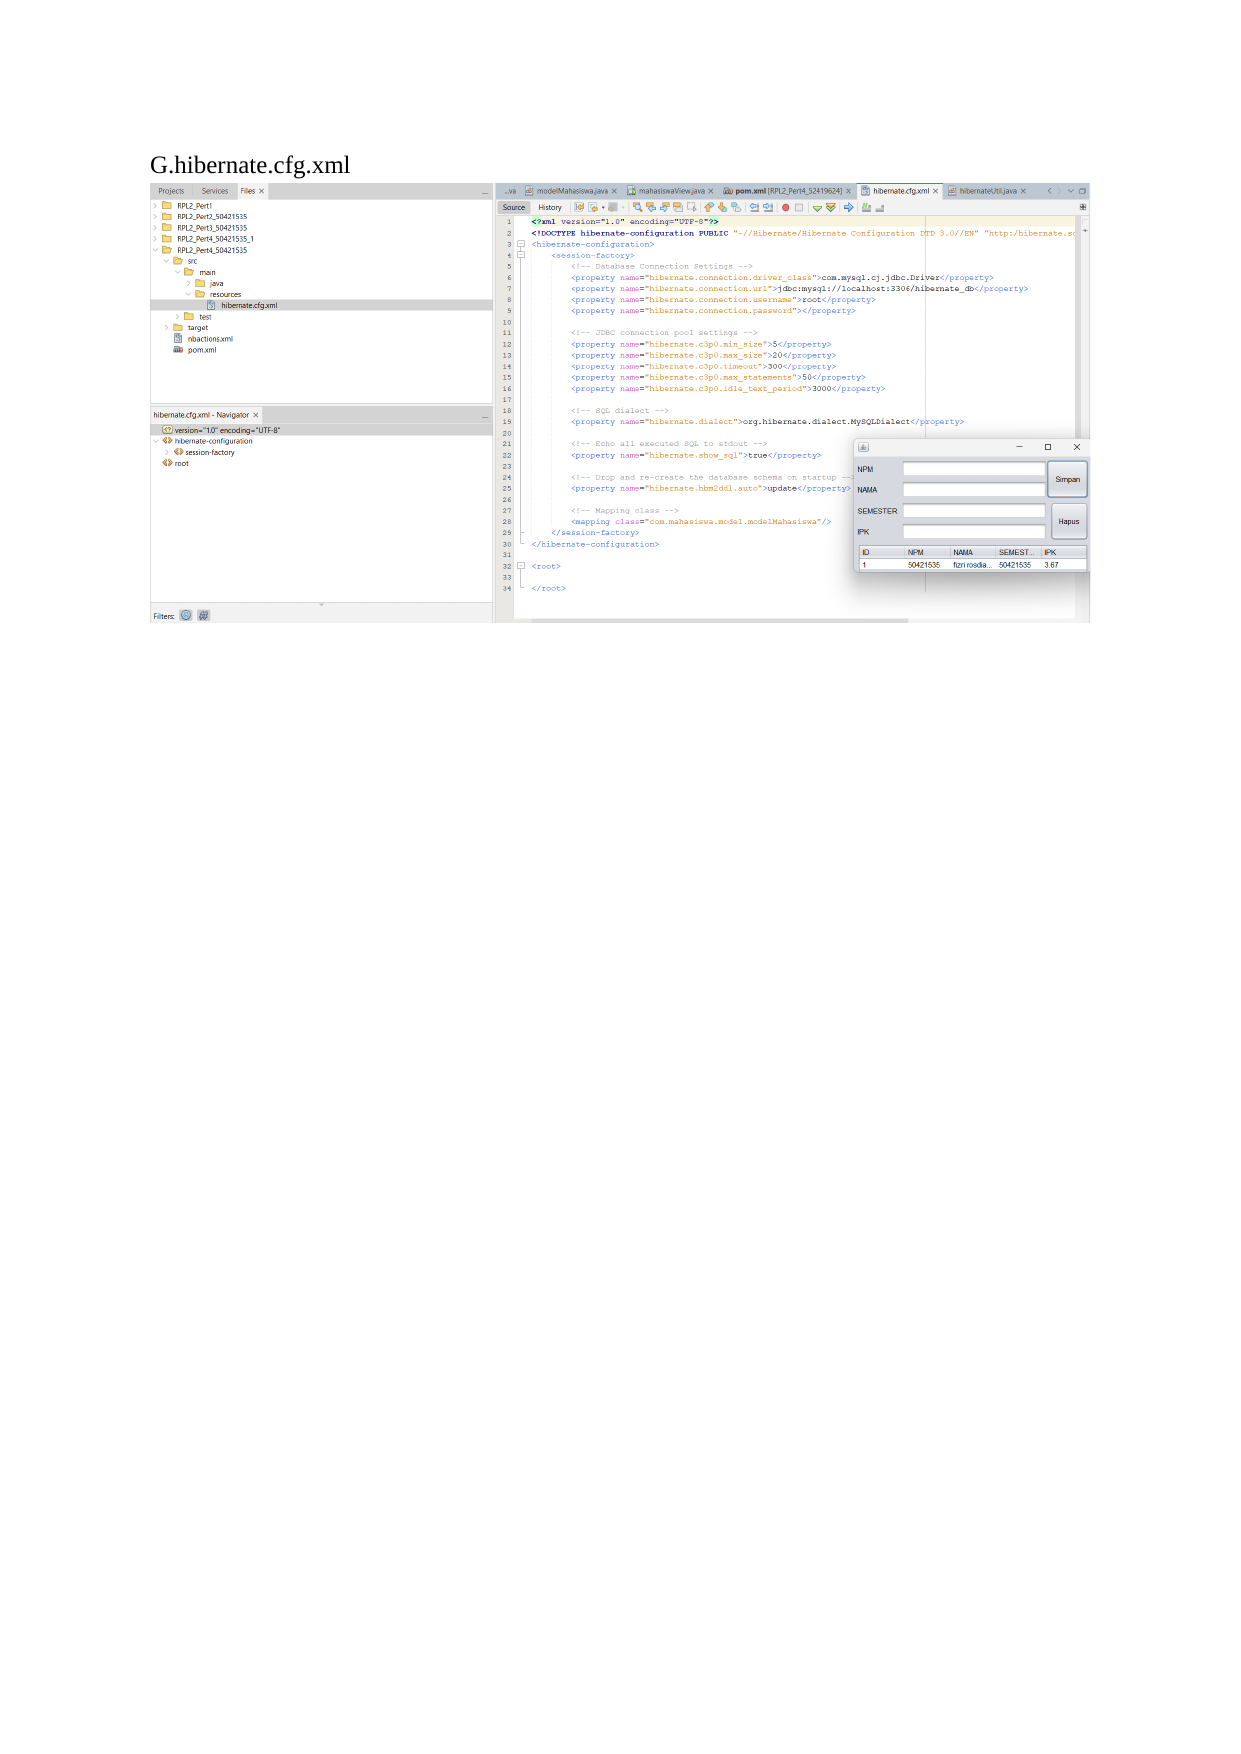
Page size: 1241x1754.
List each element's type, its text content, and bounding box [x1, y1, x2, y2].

text G.hibernate.cfg.xml [150, 150, 1090, 179]
picture [150, 183, 1091, 623]
